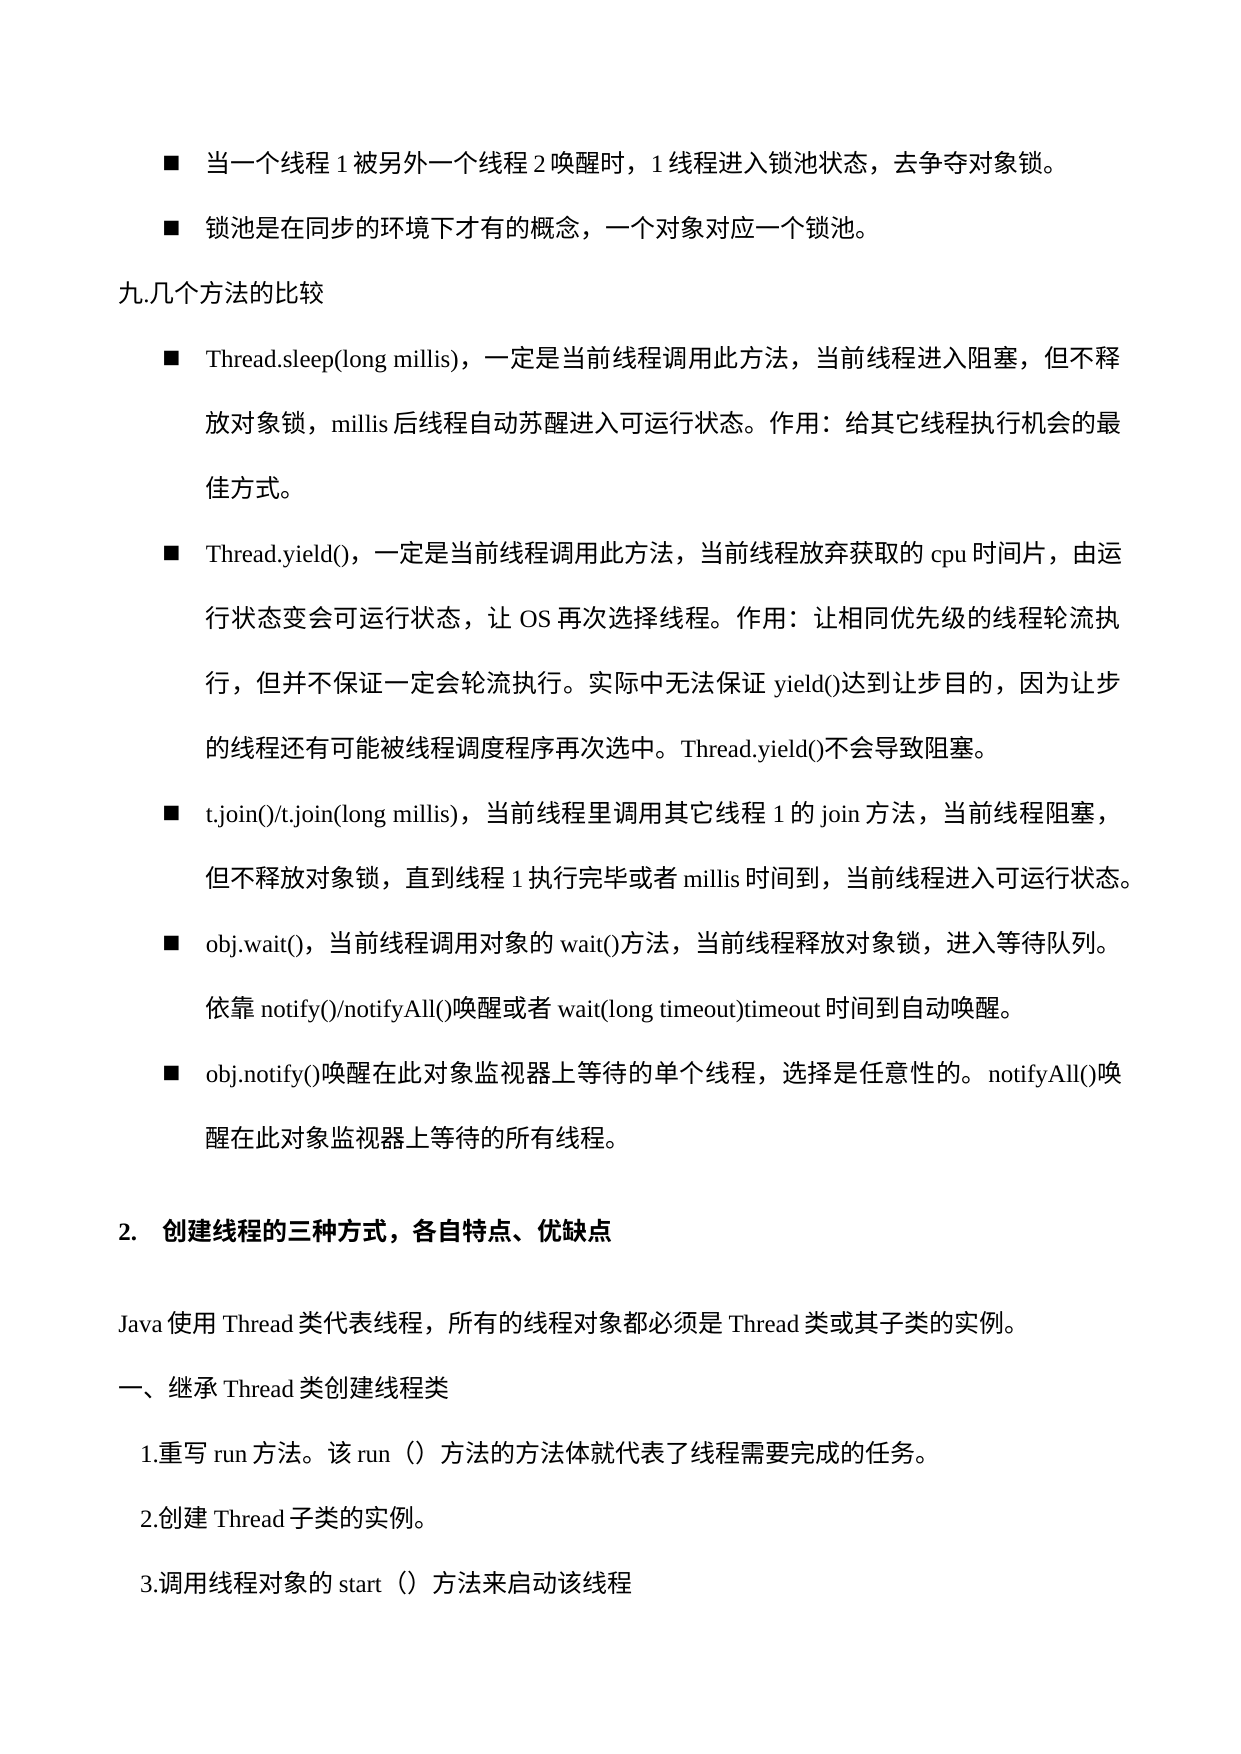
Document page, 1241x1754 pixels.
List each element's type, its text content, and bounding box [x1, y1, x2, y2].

text 3.调用线程对象的start（）方法来启动该线程 [140, 1549, 1122, 1614]
subtitle 创建线程的三种方式，各自特点、优缺点 [118, 1197, 1122, 1262]
text 1.重写run方法。该run（）方法的方法体就代表了线程需要完成的任务。 [140, 1419, 1122, 1484]
text 一、继承Thread类创建线程类 [118, 1354, 1122, 1419]
text 九.几个方法的比较 [118, 259, 1122, 324]
text 2.创建Thread子类的实例。 [140, 1484, 1122, 1549]
list Thread.sleep(long millis)，一定是当前线程调用此方法，当前线程进入阻塞，但不释放对象锁，millis后线程自动苏醒进入可运行状态。作用：给其它线程执行机会的最佳方式。 [162, 324, 1122, 519]
list t.join()/t.join(long millis)，当前线程里调用其它线程1的join方法，当前线程阻塞，但不释放对象锁，直到线程1执行完毕或者millis时间到，当前线程进入可运行状态。 [162, 779, 1122, 909]
list 当一个线程1被另外一个线程2唤醒时，1线程进入锁池状态，去争夺对象锁。 [162, 129, 1122, 194]
list obj.wait()，当前线程调用对象的wait()方法，当前线程释放对象锁，进入等待队列。依靠notify()/notifyAll()唤醒或者wait(long timeout)timeout时间到自动唤醒。 [162, 909, 1122, 1039]
text Java使用Thread类代表线程，所有的线程对象都必须是Thread类或其子类的实例。 [118, 1289, 1122, 1354]
list obj.notify()唤醒在此对象监视器上等待的单个线程，选择是任意性的。notifyAll()唤醒在此对象监视器上等待的所有线程。 [162, 1039, 1122, 1169]
list Thread.yield()，一定是当前线程调用此方法，当前线程放弃获取的cpu时间片，由运行状态变会可运行状态，让OS再次选择线程。作用：让相同优先级的线程轮流执行，但并不保证一定会轮流执行。实际中无法保证yield()达到让步目的，因为让步的线程还有可能被线程调度程序再次选中。Thread.yield()不会导致阻塞。 [162, 519, 1122, 779]
list 锁池是在同步的环境下才有的概念，一个对象对应一个锁池。 [162, 194, 1122, 259]
